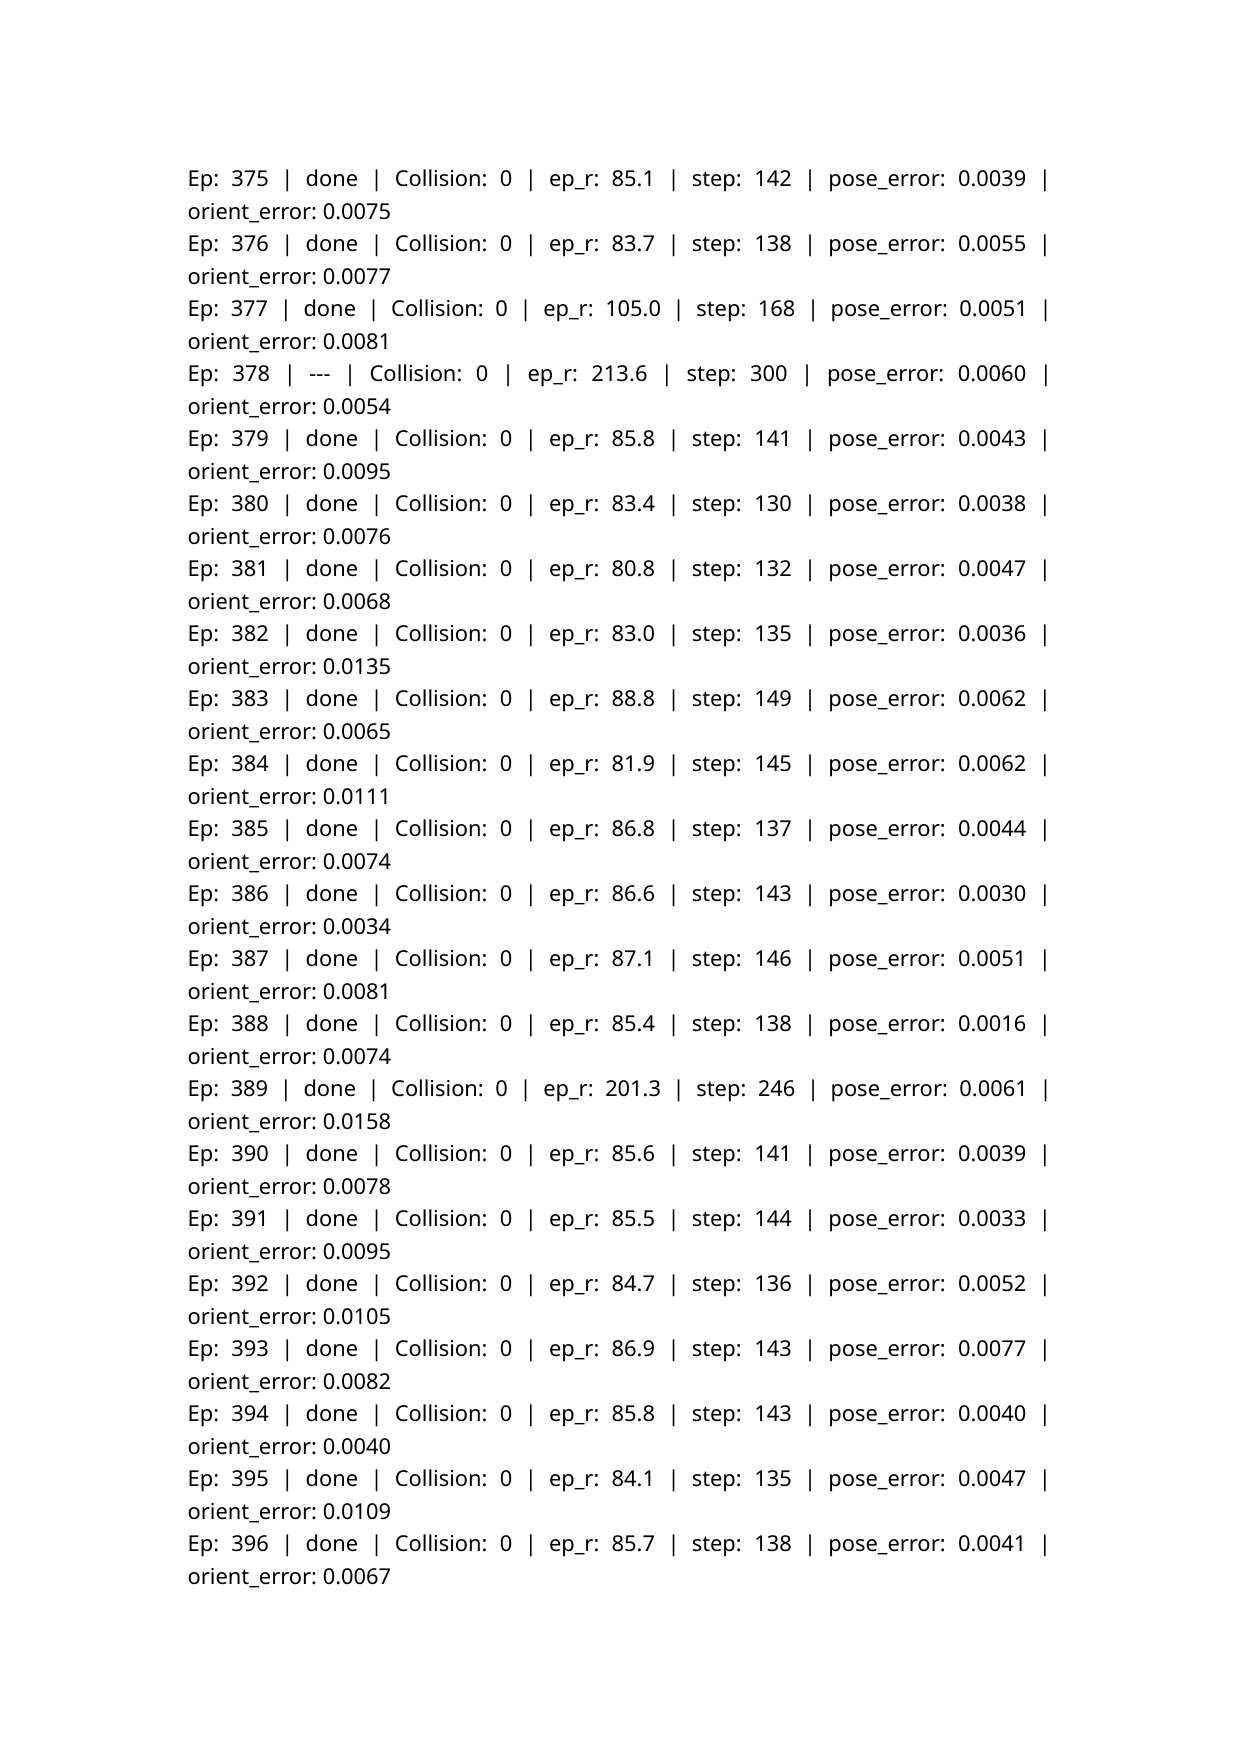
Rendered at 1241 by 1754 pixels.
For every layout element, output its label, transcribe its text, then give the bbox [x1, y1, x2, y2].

text Ep: 392 | done | Collision: 0 | ep_r: 84.7 | step: 136 | pose_error: 0.0052 | orient_error: 0.0105 [187, 1267, 1053, 1332]
text Ep: 378 | --- | Collision: 0 | ep_r: 213.6 | step: 300 | pose_error: 0.0060 | orient_error: 0.0054 [187, 357, 1053, 422]
text Ep: 394 | done | Collision: 0 | ep_r: 85.8 | step: 143 | pose_error: 0.0040 | orient_error: 0.0040 [187, 1397, 1053, 1462]
text Ep: 386 | done | Collision: 0 | ep_r: 86.6 | step: 143 | pose_error: 0.0030 | orient_error: 0.0034 [187, 877, 1053, 942]
text Ep: 382 | done | Collision: 0 | ep_r: 83.0 | step: 135 | pose_error: 0.0036 | orient_error: 0.0135 [187, 617, 1053, 682]
text Ep: 381 | done | Collision: 0 | ep_r: 80.8 | step: 132 | pose_error: 0.0047 | orient_error: 0.0068 [187, 552, 1053, 617]
text Ep: 377 | done | Collision: 0 | ep_r: 105.0 | step: 168 | pose_error: 0.0051 | orient_error: 0.0081 [187, 292, 1053, 357]
text Ep: 384 | done | Collision: 0 | ep_r: 81.9 | step: 145 | pose_error: 0.0062 | orient_error: 0.0111 [187, 747, 1053, 812]
text Ep: 385 | done | Collision: 0 | ep_r: 86.8 | step: 137 | pose_error: 0.0044 | orient_error: 0.0074 [187, 812, 1053, 877]
text Ep: 388 | done | Collision: 0 | ep_r: 85.4 | step: 138 | pose_error: 0.0016 | orient_error: 0.0074 [187, 1007, 1053, 1072]
text Ep: 383 | done | Collision: 0 | ep_r: 88.8 | step: 149 | pose_error: 0.0062 | orient_error: 0.0065 [187, 682, 1053, 747]
text Ep: 387 | done | Collision: 0 | ep_r: 87.1 | step: 146 | pose_error: 0.0051 | orient_error: 0.0081 [187, 942, 1053, 1007]
text Ep: 396 | done | Collision: 0 | ep_r: 85.7 | step: 138 | pose_error: 0.0041 | orient_error: 0.0067 [187, 1527, 1053, 1592]
text Ep: 391 | done | Collision: 0 | ep_r: 85.5 | step: 144 | pose_error: 0.0033 | orient_error: 0.0095 [187, 1202, 1053, 1267]
text Ep: 380 | done | Collision: 0 | ep_r: 83.4 | step: 130 | pose_error: 0.0038 | orient_error: 0.0076 [187, 487, 1053, 552]
text Ep: 395 | done | Collision: 0 | ep_r: 84.1 | step: 135 | pose_error: 0.0047 | orient_error: 0.0109 [187, 1462, 1053, 1527]
text Ep: 389 | done | Collision: 0 | ep_r: 201.3 | step: 246 | pose_error: 0.0061 | orient_error: 0.0158 [187, 1072, 1053, 1137]
text Ep: 375 | done | Collision: 0 | ep_r: 85.1 | step: 142 | pose_error: 0.0039 | orient_error: 0.0075 [187, 162, 1053, 227]
text Ep: 379 | done | Collision: 0 | ep_r: 85.8 | step: 141 | pose_error: 0.0043 | orient_error: 0.0095 [187, 422, 1053, 487]
text Ep: 393 | done | Collision: 0 | ep_r: 86.9 | step: 143 | pose_error: 0.0077 | orient_error: 0.0082 [187, 1332, 1053, 1397]
text Ep: 390 | done | Collision: 0 | ep_r: 85.6 | step: 141 | pose_error: 0.0039 | orient_error: 0.0078 [187, 1137, 1053, 1202]
text Ep: 376 | done | Collision: 0 | ep_r: 83.7 | step: 138 | pose_error: 0.0055 | orient_error: 0.0077 [187, 227, 1053, 292]
